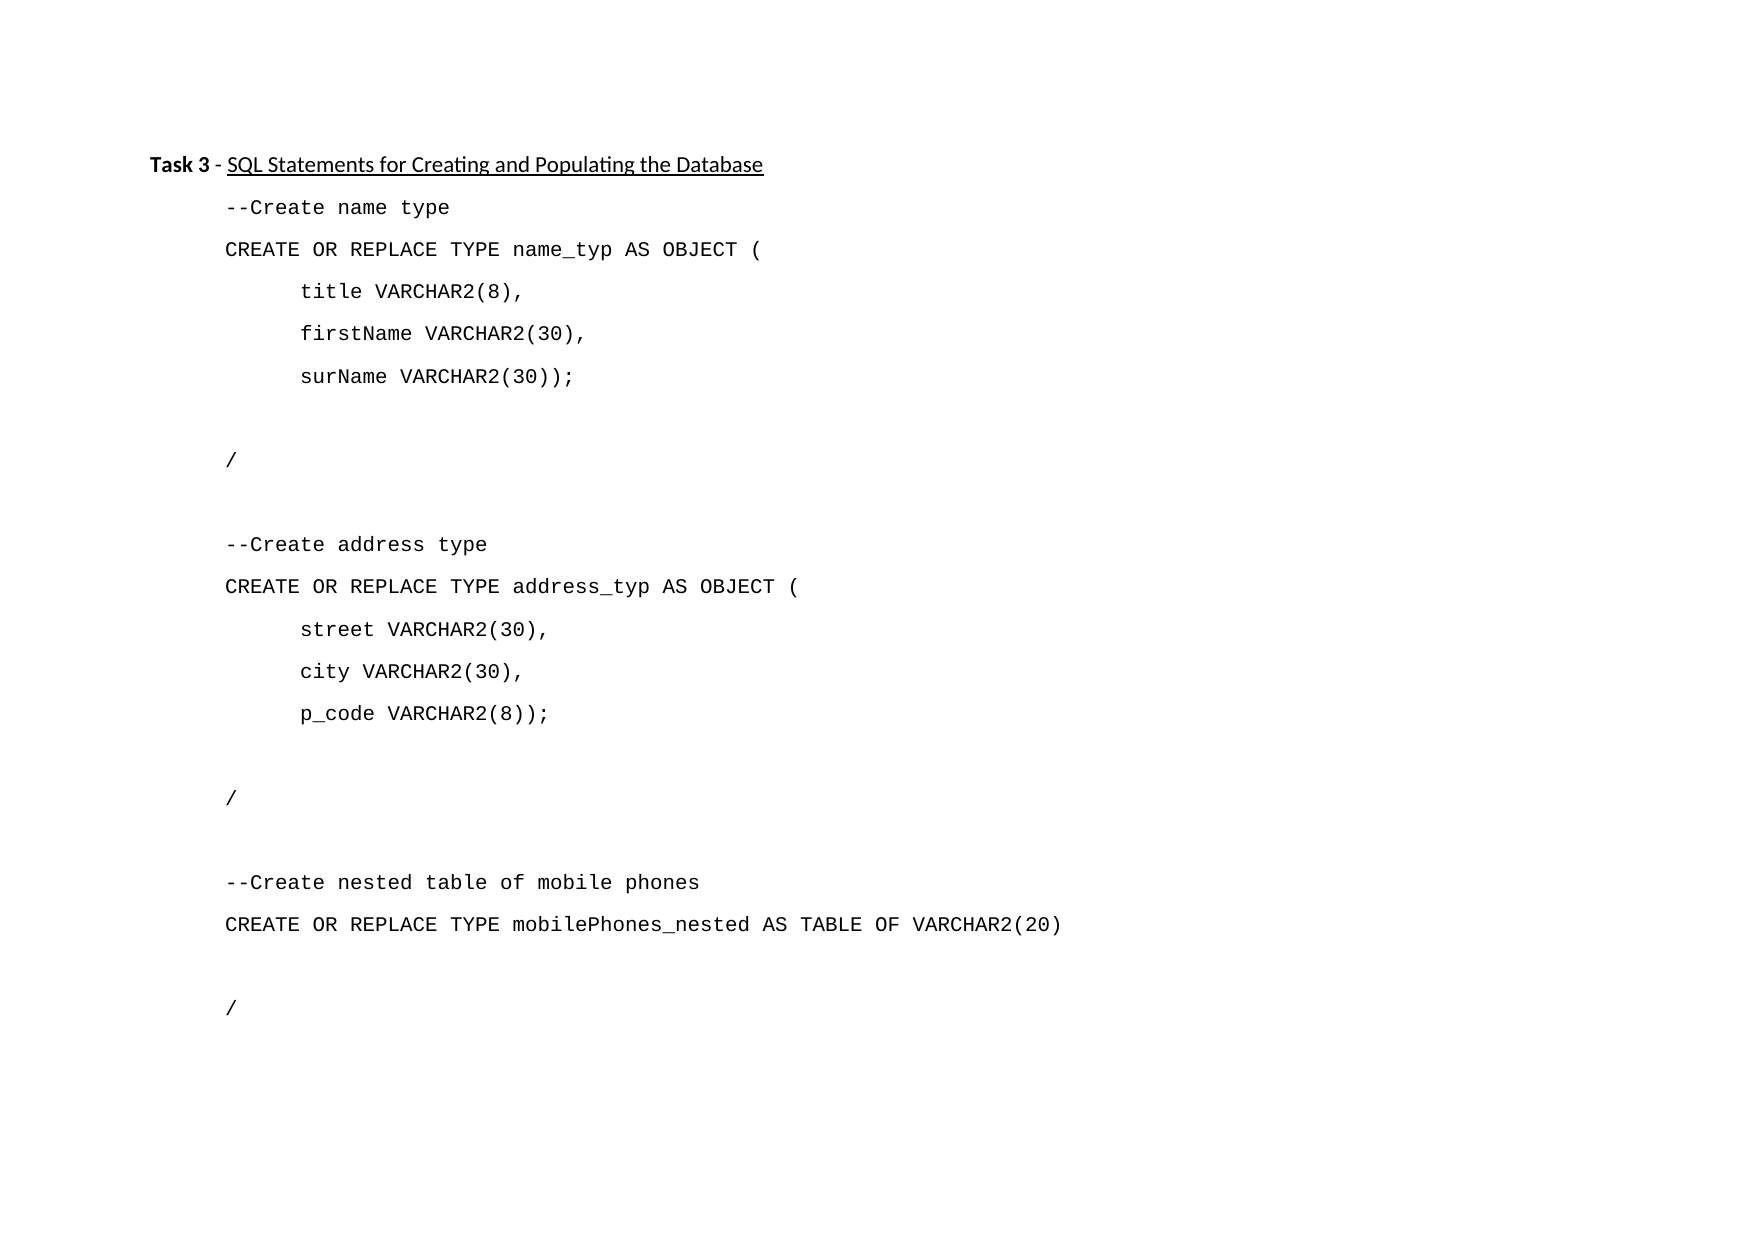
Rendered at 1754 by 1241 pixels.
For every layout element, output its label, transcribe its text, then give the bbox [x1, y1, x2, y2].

text CREATE OR REPLACE TYPE name_typ AS OBJECT ( [225, 239, 1604, 263]
text title VARCHAR2(8), [225, 281, 1604, 305]
text firstName VARCHAR2(30), [225, 323, 1604, 347]
text / [225, 787, 1604, 811]
text city VARCHAR2(30), [225, 661, 1604, 684]
text street VARCHAR2(30), [225, 619, 1604, 642]
text CREATE OR REPLACE TYPE mobilePhones_nested AS TABLE OF VARCHAR2(20) [225, 914, 1604, 938]
text p_code VARCHAR2(8)); [225, 703, 1604, 727]
text surName VARCHAR2(30)); [225, 366, 1604, 389]
text --Create name type [225, 197, 1604, 221]
text / [225, 998, 1604, 1022]
text / [225, 450, 1604, 474]
text CREATE OR REPLACE TYPE address_typ AS OBJECT ( [225, 577, 1604, 600]
text --Create address type [225, 534, 1604, 558]
text --Create nested table of mobile phones [225, 872, 1604, 896]
text Task 3 - SQL Statements for Creating and Populating the Database [150, 150, 1604, 178]
